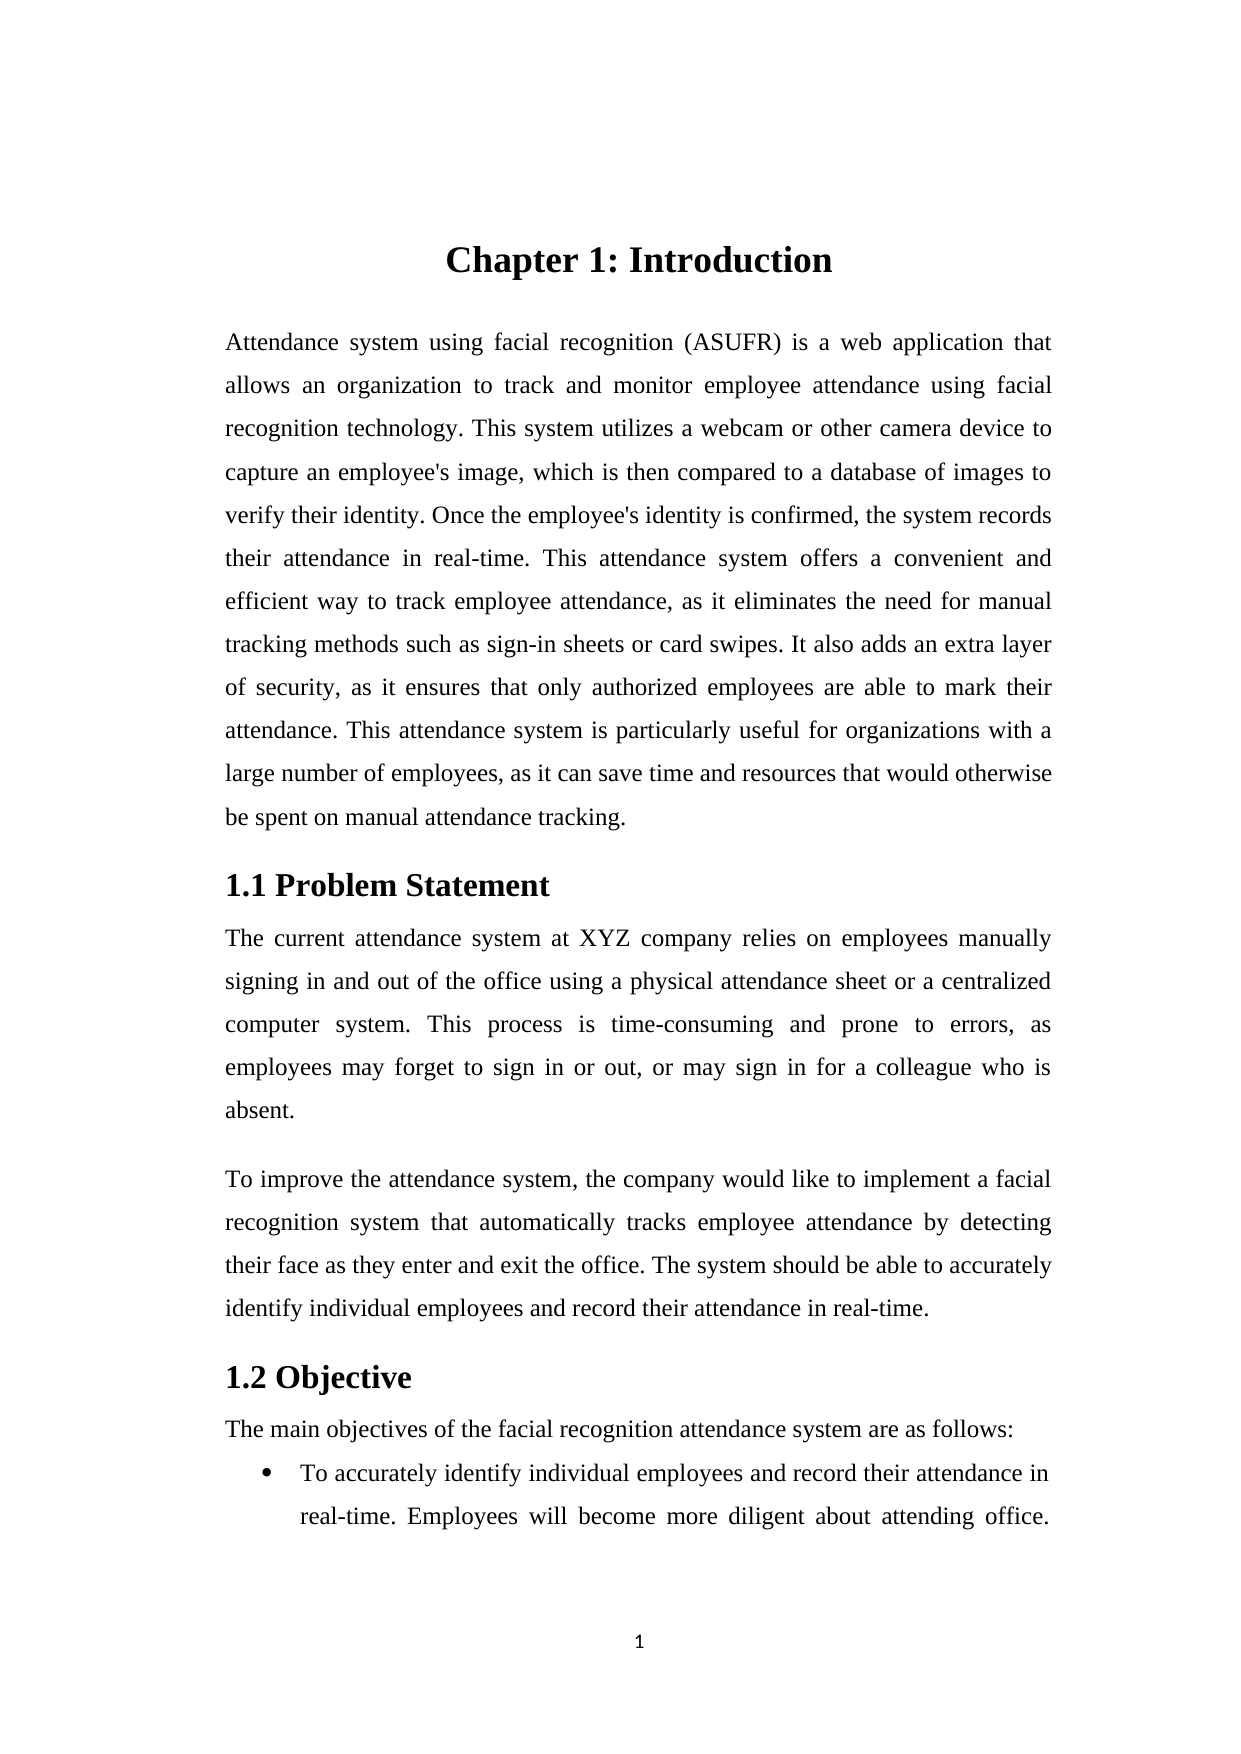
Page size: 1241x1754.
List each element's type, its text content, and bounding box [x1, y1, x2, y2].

text To improve the attendance system, the company would like to implement a facial recognition system that automatically tracks employee attendance by detecting their face as they enter and exit the office. The system should be able to accurately identify individual employees and record their attendance in real-time. [225, 1164, 1053, 1322]
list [262, 1458, 1050, 1529]
text The main objectives of the facial recognition attendance system are as follows: [225, 1414, 1050, 1443]
subtitle Chapter 1: Introduction [225, 237, 1053, 281]
subtitle 1.2 Objective [225, 1357, 1053, 1395]
subtitle 1.1 Problem Statement [225, 866, 1053, 904]
text The current attendance system at XYZ company relies on employees manually signing in and out of the office using a physical attendance sheet or a centralized computer system. This process is time-consuming and prone to errors, as employees may forget to sign in or out, or may sign in for a colleague who is absent. [225, 923, 1053, 1124]
text Attendance system using facial recognition (ASUFR) is a web application that allows an organization to track and monitor employee attendance using facial recognition technology. This system utilizes a webcam or other camera device to capture an employee's image, which is then compared to a database of images to verify their identity. Once the employee's identity is confirmed, the system records their attendance in real-time. This attendance system offers a convenient and efficient way to track employee attendance, as it eliminates the need for manual tracking methods such as sign-in sheets or card swipes. It also adds an extra layer of security, as it ensures that only authorized employees are able to mark their attendance. This attendance system is particularly useful for organizations with a large number of employees, as it can save time and resources that would otherwise be spent on manual attendance tracking. [225, 327, 1053, 830]
